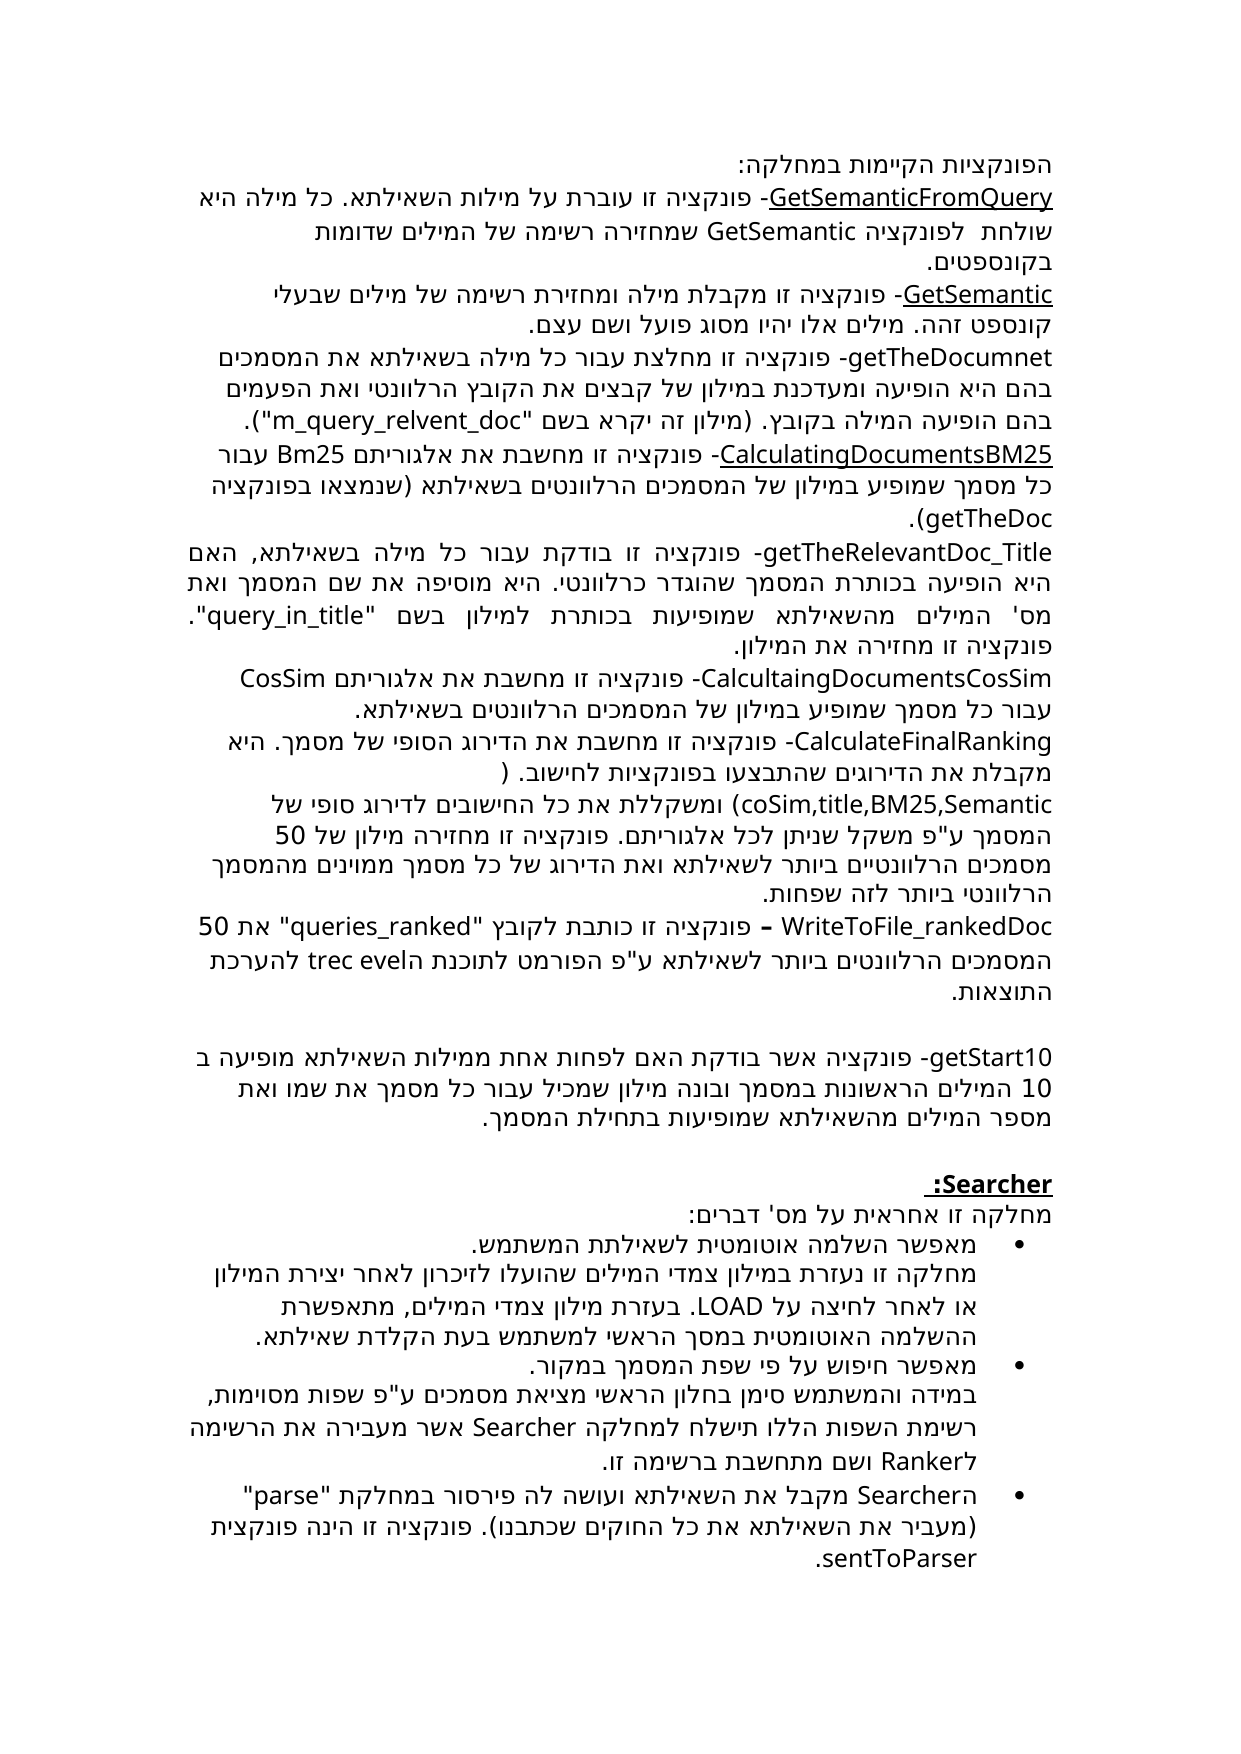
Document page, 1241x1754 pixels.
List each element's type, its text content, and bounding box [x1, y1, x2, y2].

list מאפשר השלמה אוטומטית לשאילתת המשתמש. [187, 1230, 1015, 1259]
text Searcher: [187, 1167, 1053, 1201]
text מחלקה זו אחראית על מס' דברים: [187, 1201, 1053, 1230]
list מחלקה זו נעזרת במילון צמדי המילים שהועלו לזיכרון לאחר יצירת המילון או לאחר לחיצה על LOAD. בעזרת מילון צמדי המילים, מתאפשרת ההשלמה האוטומטית במסך הראשי למשתמש בעת הקלדת שאילתא. [187, 1259, 978, 1351]
text CalculatingDocumentsBM25- פונקציה זו מחשבת את אלגוריתם Bm25 עבור כל מסמך שמופיע במילון של המסמכים הרלוונטים בשאילתא (שנמצאו בפונקציה getTheDoc). [187, 437, 1053, 534]
text הפונקציות הקיימות במחלקה: [187, 150, 1053, 179]
text getTheRelevantDoc_Title- פונקציה זו בודקת עבור כל מילה בשאילתא, האם היא הופיעה בכותרת המסמך שהוגדר כרלוונטי. היא מוסיפה את שם המסמך ואת מס' המילים מהשאילתא שמופיעות בכותרת למילון בשם "query_in_title". פונקציה זו מחזירה את המילון. [187, 534, 1053, 661]
text CalcultaingDocumentsCosSim- פונקציה זו מחשבת את אלגוריתם CosSim עבור כל מסמך שמופיע במילון של המסמכים הרלוונטים בשאילתא. [187, 661, 1053, 724]
list במידה והמשתמש סימן בחלון הראשי מציאת מסמכים ע"פ שפות מסוימות, רשימת השפות הללו תישלח למחלקה Searcher אשר מעבירה את הרשימה לRanker ושם מתחשבת ברשימה זו. [187, 1381, 978, 1478]
text getStart10- פונקציה אשר בודקת האם לפחות אחת ממילות השאילתא מופיעה ב10 המילים הראשונות במסמך ובונה מילון שמכיל עבור כל מסמך את שמו ואת מספר המילים מהשאילתא שמופיעות בתחילת המסמך. [187, 1040, 1053, 1132]
list הSearcher מקבל את השאילתא ועושה לה פירסור במחלקת "parse" (מעביר את השאילתא את כל החוקים שכתבנו). פונקציה זו הינה פונקצית sentToParser. [187, 1478, 1015, 1575]
text WriteToFile_rankedDoc – פונקציה זו כותבת לקובץ "queries_ranked" את 50 המסמכים הרלוונטים ביותר לשאילתא ע"פ הפורמט לתוכנת הtrec evel להערכת התוצאות. [187, 909, 1053, 1006]
text CalculateFinalRanking- פונקציה זו מחשבת את הדירוג הסופי של מסמך. היא מקבלת את הדירוגים שהתבצעו בפונקציות לחישוב. (coSim,title,BM25,Semantic) ומשקללת את כל החישובים לדירוג סופי של המסמך ע"פ משקל שניתן לכל אלגוריתם. פונקציה זו מחזירה מילון של 50 מסמכים הרלוונטיים ביותר לשאילתא ואת הדירוג של כל מסמך ממוינים מהמסמך הרלוונטי ביותר לזה שפחות. [187, 724, 1053, 909]
list מאפשר חיפוש על פי שפת המסמך במקור. [187, 1351, 1015, 1381]
text GetSemanticFromQuery- פונקציה זו עוברת על מילות השאילתא. כל מילה היא שולחת לפונקציה GetSemantic שמחזירה רשימה של המילים שדומות בקונספטים. [187, 179, 1053, 276]
text getTheDocumnet- פונקציה זו מחלצת עבור כל מילה בשאילתא את המסמכים בהם היא הופיעה ומעדכנת במילון של קבצים את הקובץ הרלוונטי ואת הפעמים בהם הופיעה המילה בקובץ. (מילון זה יקרא בשם "m_query_relvent_doc"). [187, 340, 1053, 437]
text GetSemantic- פונקציה זו מקבלת מילה ומחזירת רשימה של מילים שבעלי קונספט זהה. מילים אלו יהיו מסוג פועל ושם עצם. [187, 276, 1053, 340]
